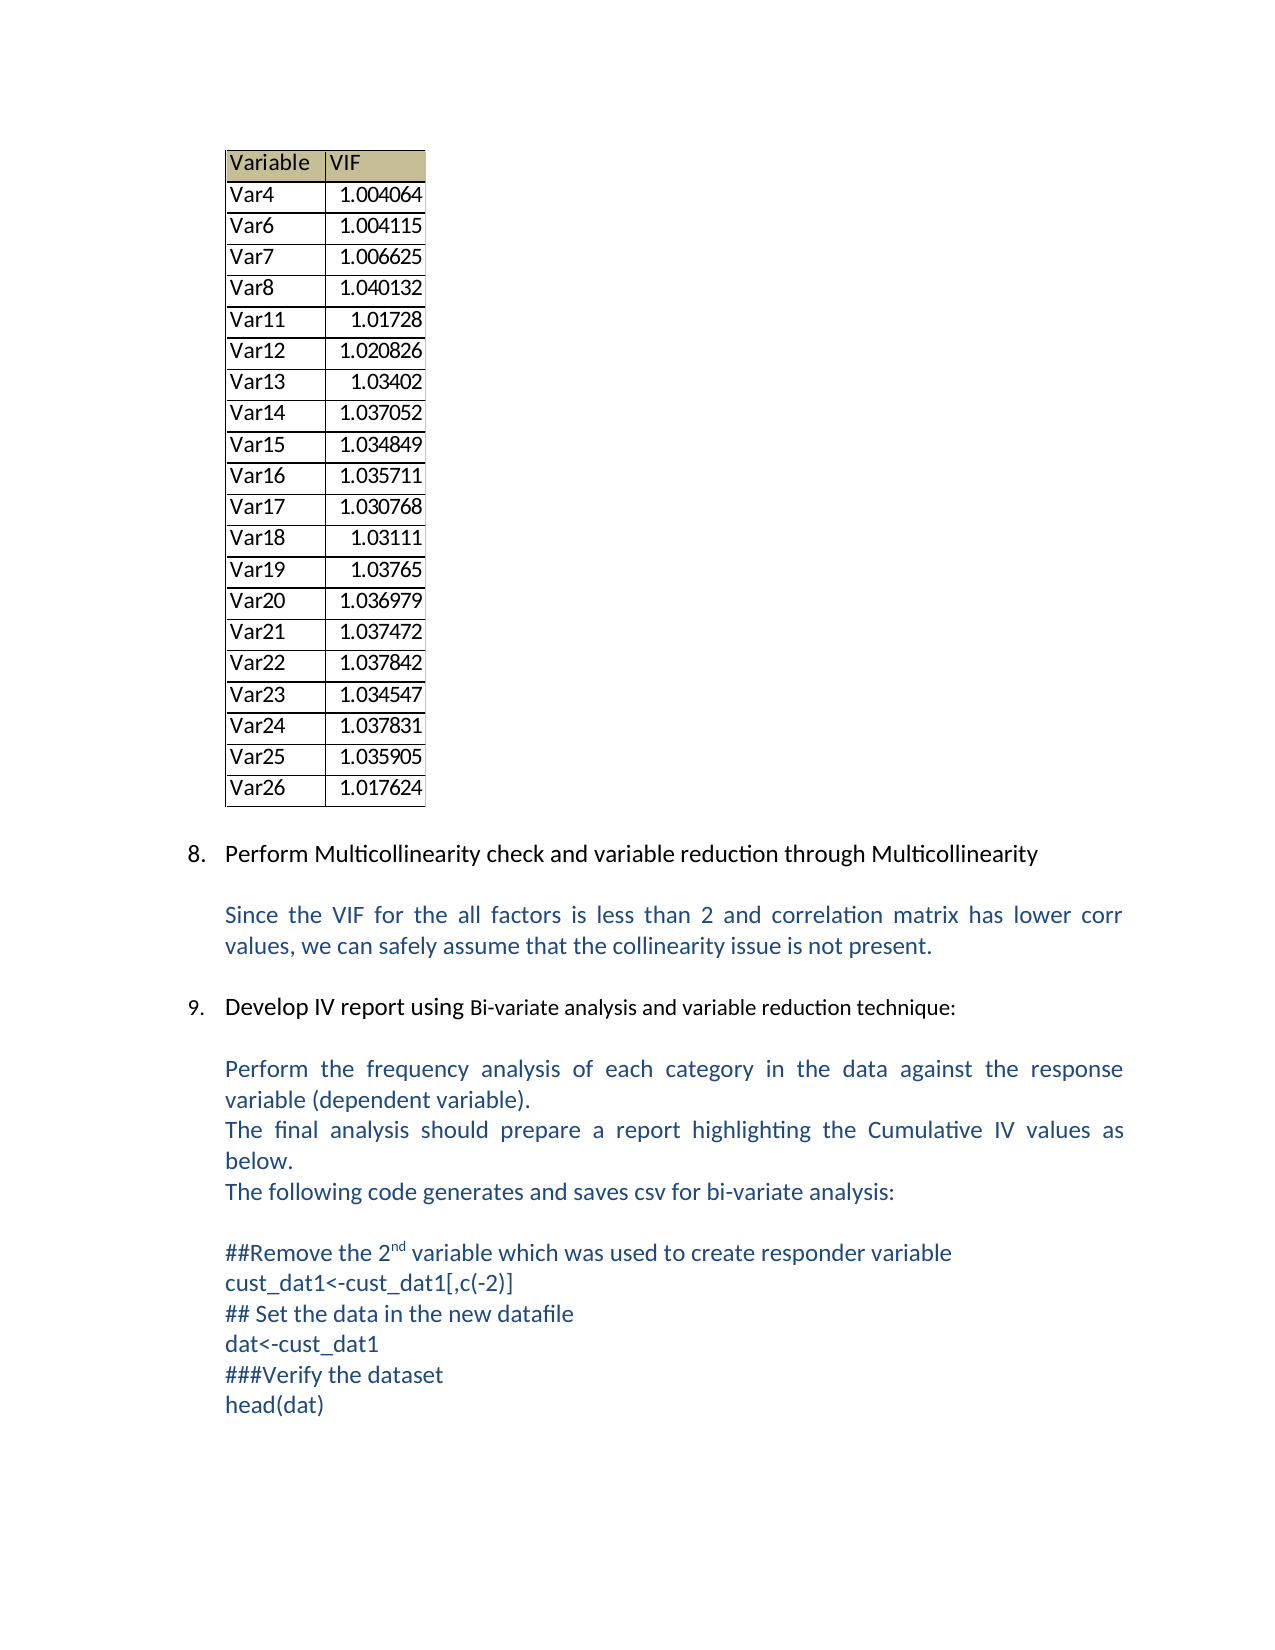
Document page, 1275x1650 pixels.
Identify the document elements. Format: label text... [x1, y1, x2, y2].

list ###Verify the dataset [225, 1359, 1125, 1389]
list Since the VIF for the all factors is less than 2 and correlation matrix has lower corr values, we can safely assume that the collinearity issue is not present. [225, 899, 1125, 960]
list head(dat) [225, 1389, 1125, 1420]
list Perform Multicollinearity check and variable reduction through Multicollinearity [187, 838, 1125, 869]
list Perform the frequency analysis of each category in the data against the response variable (dependent variable). [225, 1054, 1125, 1115]
list cust_dat1<-cust_dat1[,c(-2)] [225, 1267, 1125, 1298]
list The following code generates and saves csv for bi-variate analysis: [225, 1176, 1125, 1206]
list Develop IV report using Bi-variate analysis and variable reduction technique: [187, 991, 1125, 1021]
list dat<-cust_dat1 [225, 1328, 1125, 1359]
list ## Set the data in the new datafile [225, 1298, 1125, 1328]
list ##Remove the 2nd variable which was used to create responder variable [225, 1237, 1125, 1267]
list The final analysis should prepare a report highlighting the Cumulative IV values as below. [225, 1115, 1125, 1176]
